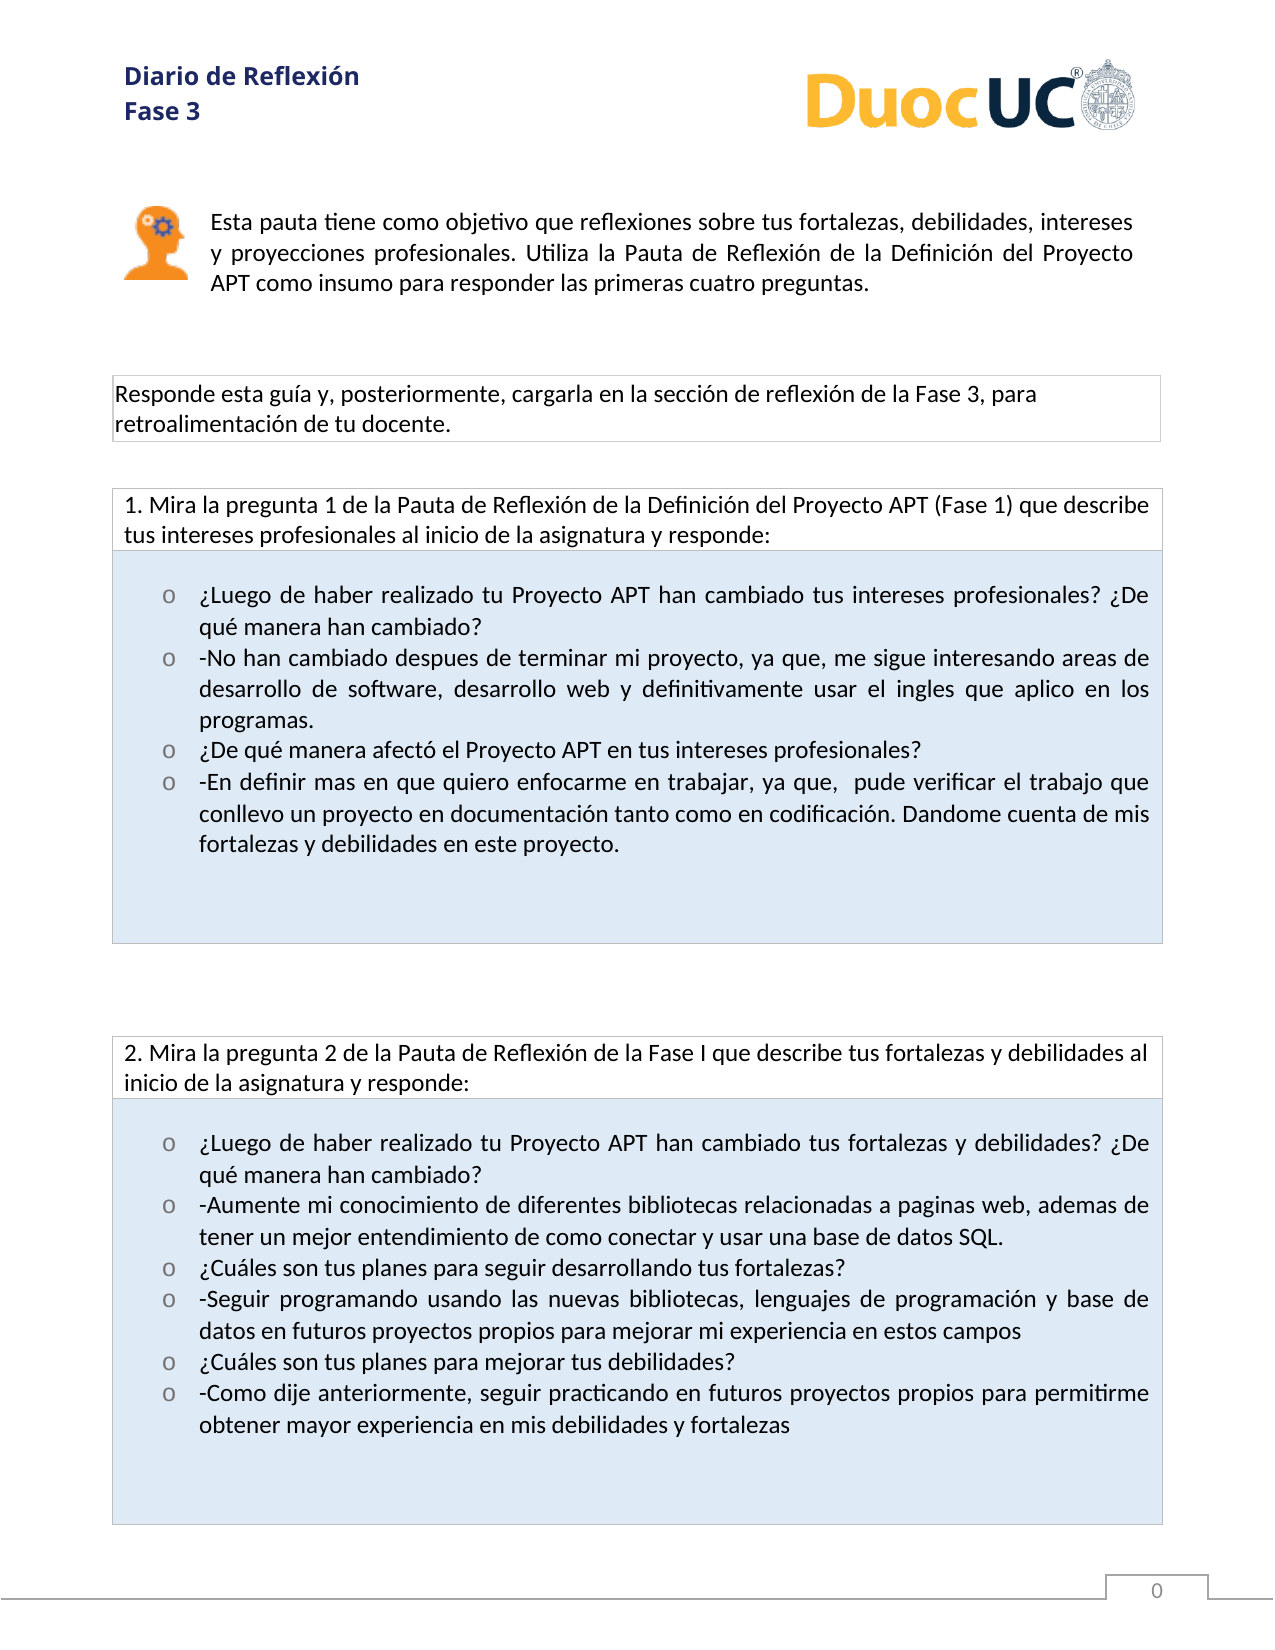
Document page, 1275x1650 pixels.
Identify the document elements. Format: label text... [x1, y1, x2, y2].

table_header 2. Mira la pregunta 2 de la Pauta de Reflexión de la Fase I que describe tus fortalezas y debilidades al inicio de la asignatura y responde: [113, 1037, 1162, 1098]
table_header Esta pauta tiene como objetivo que reflexiones sobre tus fortalezas, debilidades, intereses y proyecciones profesionales. Utiliza la Pauta de Reflexión de la Definición del Proyecto APT como insumo para responder las primeras cuatro preguntas. [199, 207, 1146, 344]
table_cell ¿Luego de haber realizado tu Proyecto APT han cambiado tus intereses profesionales? ¿De qué manera han cambiado? -No han cambiado despues de terminar mi proyecto, ya que, me sigue interesando areas de desarrollo de software, desarrollo web y definitivamente usar el ingles que aplico en los programas. ¿De qué manera afectó el Proyecto APT en tus intereses profesionales? -En definir mas en que quiero enfocarme en trabajar, ya que, pude verificar el trabajo que conllevo un proyecto en documentación tanto como en codificación. Dandome cuenta de mis fortalezas y debilidades en este proyecto. [113, 551, 1162, 943]
table_header 1. Mira la pregunta 1 de la Pauta de Reflexión de la Definición del Proyecto APT (Fase 1) que describe tus intereses profesionales al inicio de la asignatura y responde: [113, 489, 1162, 550]
table_header Responde esta guía y, posteriormente, cargarla en la sección de reflexión de la Fase 3, para retroalimentación de tu docente. [114, 376, 1160, 441]
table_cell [113, 1099, 1162, 1524]
table_header [112, 207, 199, 344]
picture [807, 59, 1135, 130]
